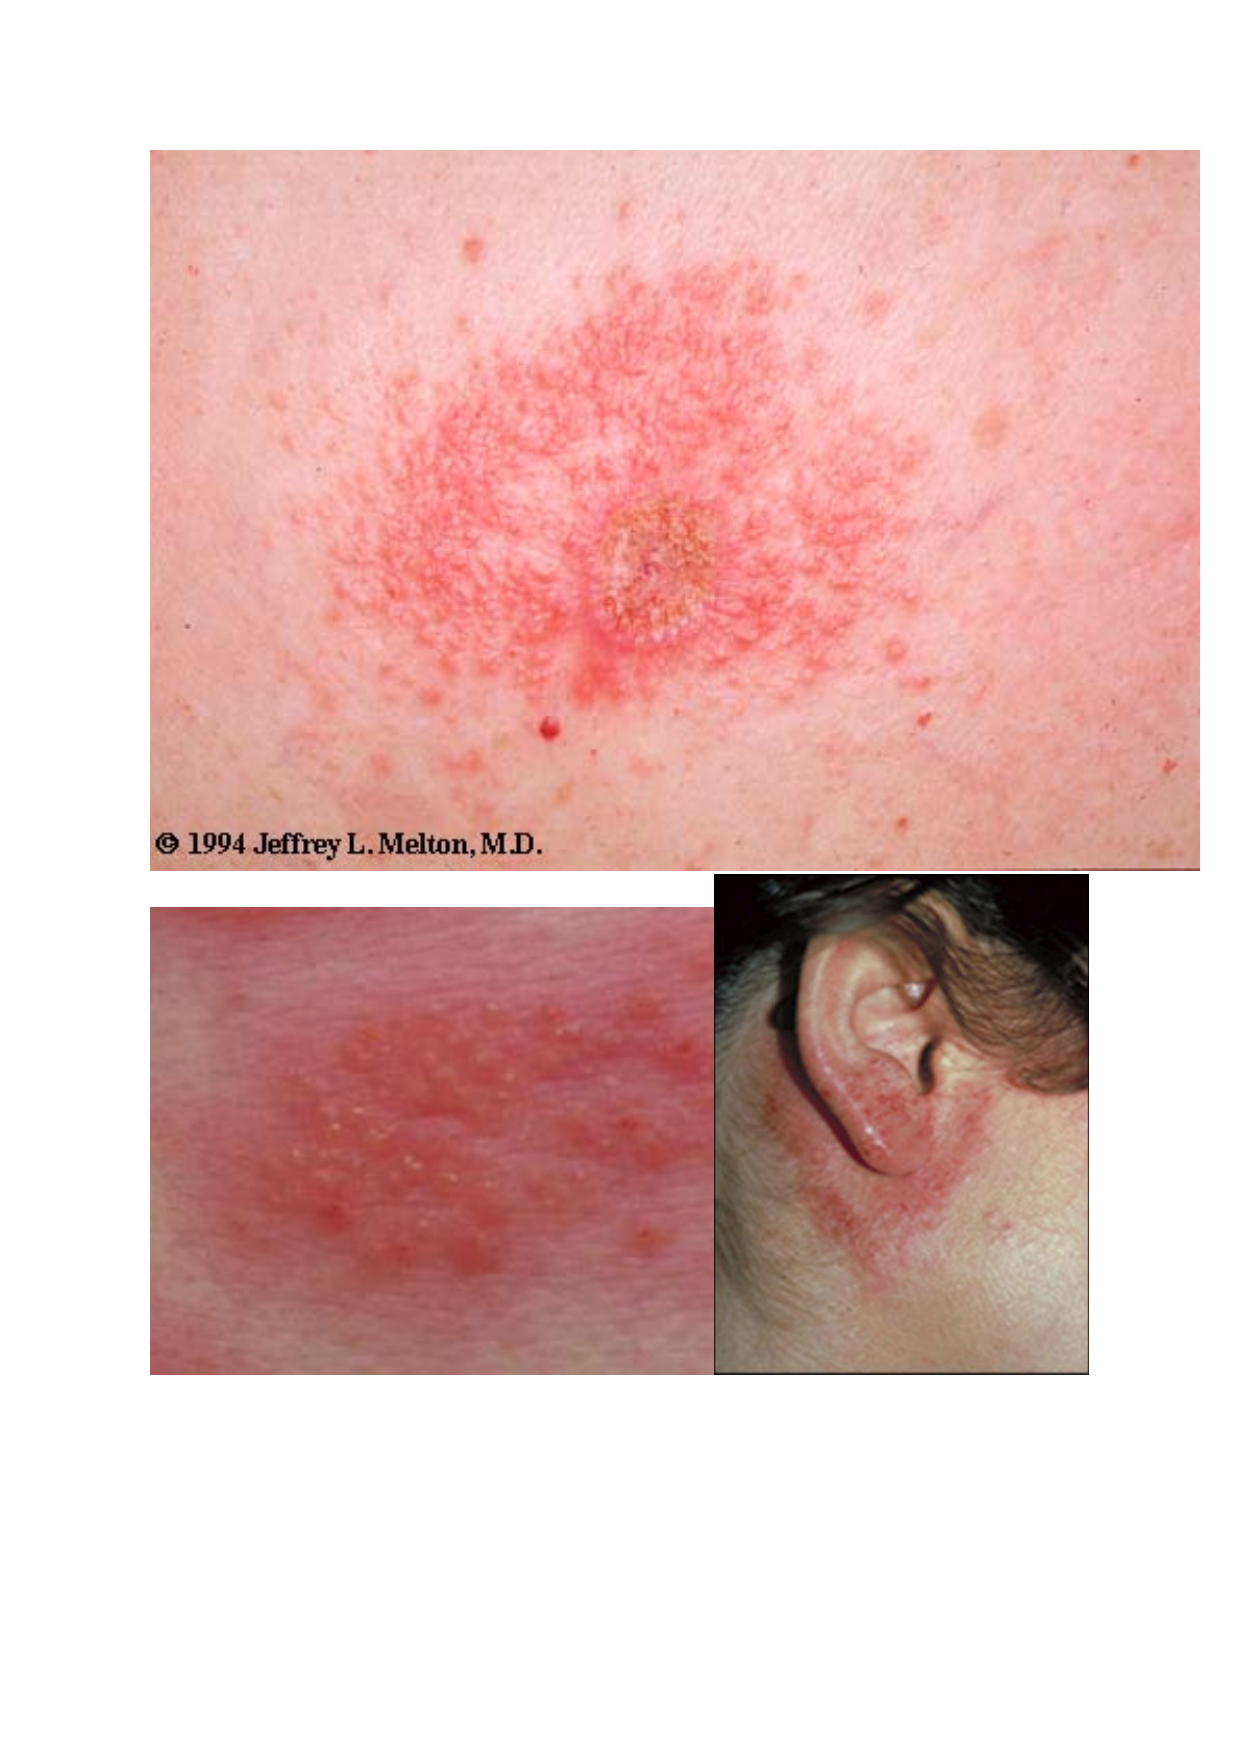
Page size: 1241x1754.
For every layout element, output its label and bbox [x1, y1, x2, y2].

picture [150, 150, 1200, 871]
picture [150, 874, 1089, 1375]
